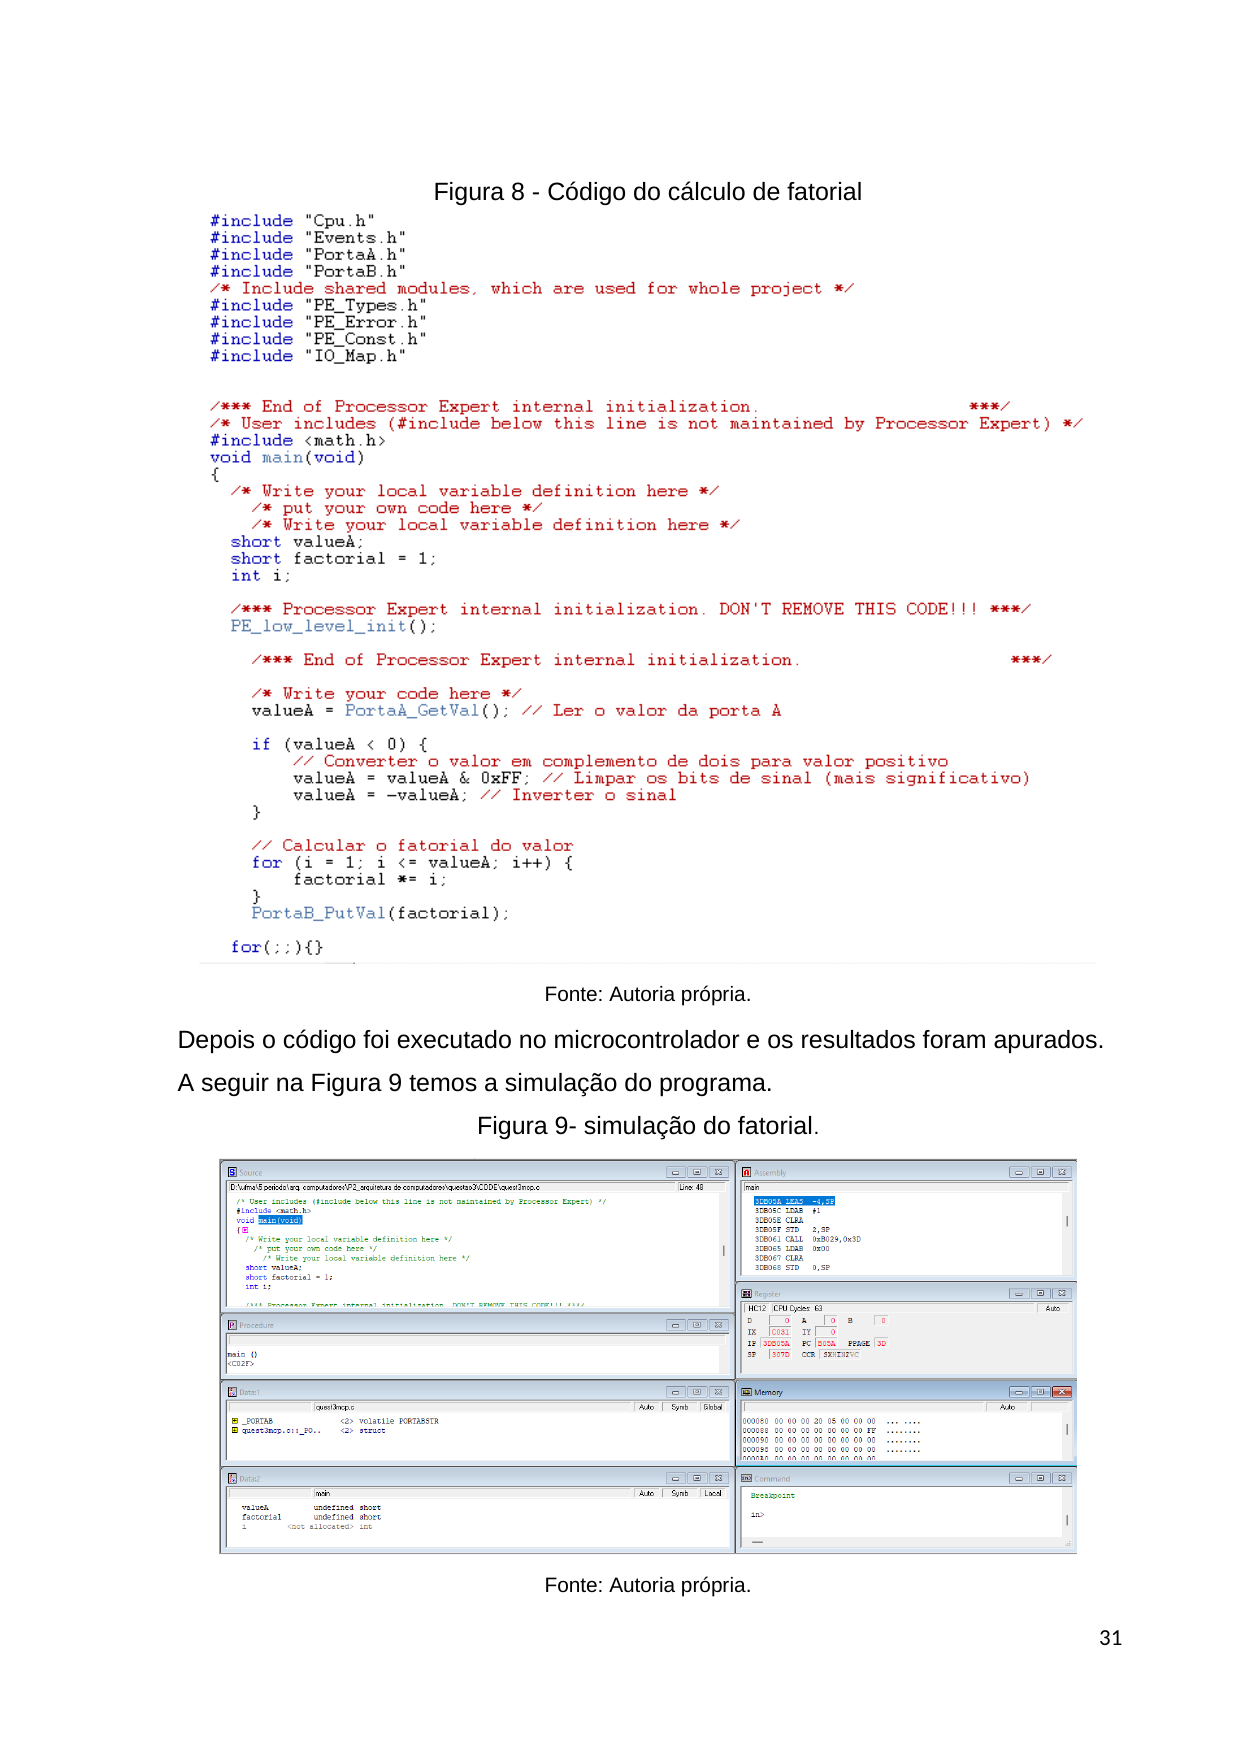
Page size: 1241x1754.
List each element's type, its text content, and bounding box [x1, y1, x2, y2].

text Fonte: Autoria própria. [178, 982, 1118, 1006]
picture [199, 208, 1097, 964]
picture [219, 1158, 1077, 1555]
text Figura 9- simulação do fatorial. [178, 1111, 1118, 1139]
text A seguir na Figura 9 temos a simulação do programa. [177, 1068, 1122, 1096]
text Fonte: Autoria própria. [178, 1573, 1118, 1597]
text Depois o código foi executado no microcontrolador e os resultados foram apurados. [177, 1024, 1122, 1053]
